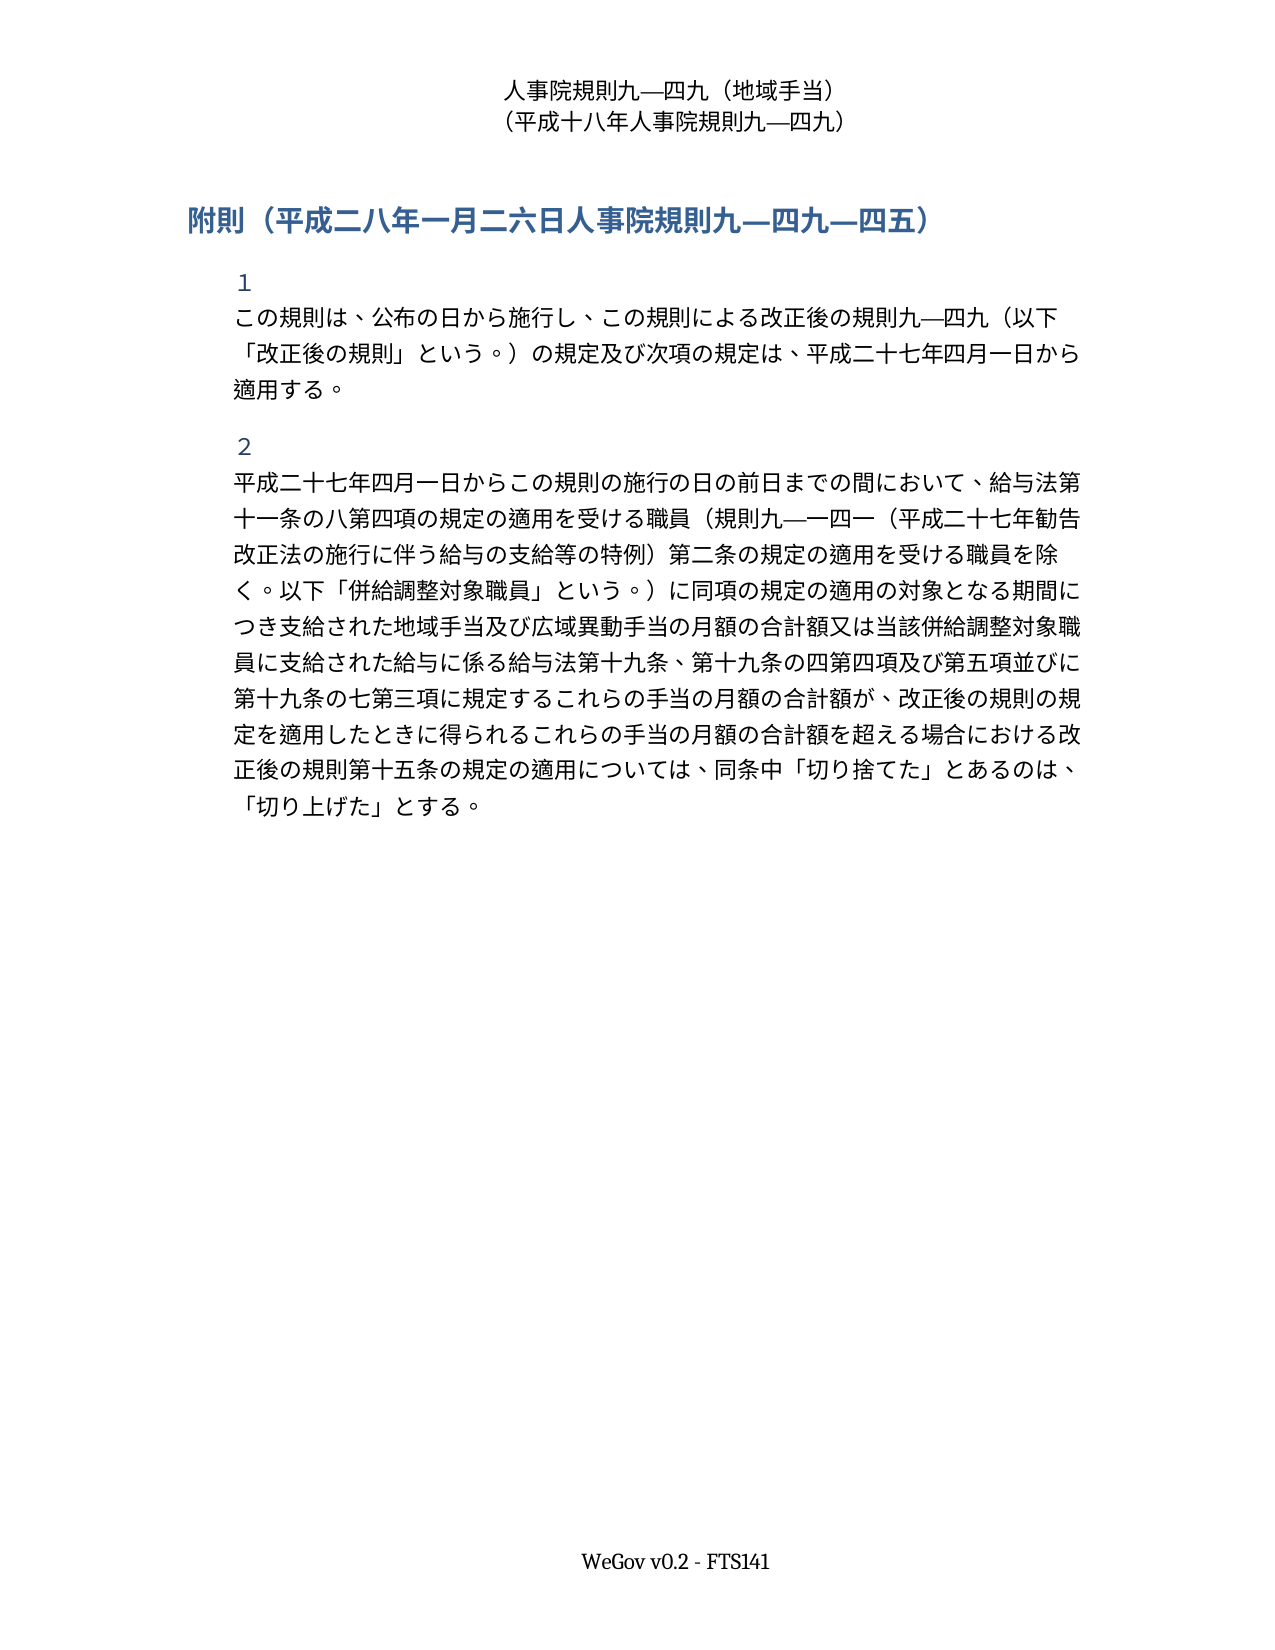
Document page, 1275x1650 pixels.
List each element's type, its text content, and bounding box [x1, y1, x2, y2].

text 平成二十七年四月一日からこの規則の施行の日の前日までの間において、給与法第十一条の八第四項の規定の適用を受ける職員（規則九―一四一（平成二十七年勧告改正法の施行に伴う給与の支給等の特例）第二条の規定の適用を受ける職員を除く。以下「併給調整対象職員」という。）に同項の規定の適用の対象となる期間につき支給された地域手当及び広域異動手当の月額の合計額又は当該併給調整対象職員に支給された給与に係る給与法第十九条、第十九条の四第四項及び第五項並びに第十九条の七第三項に規定するこれらの手当の月額の合計額が、改正後の規則の規定を適用したときに得られるこれらの手当の月額の合計額を超える場合における改正後の規則第十五条の規定の適用については、同条中「切り捨てた」とあるのは、「切り上げた」とする。 [233, 467, 1087, 822]
text この規則は、公布の日から施行し、この規則による改正後の規則九―四九（以下「改正後の規則」という。）の規定及び次項の規定は、平成二十七年四月一日から適用する。 [233, 302, 1087, 406]
subtitle 附則（平成二八年一月二六日人事院規則九―四九―四五） [187, 200, 1087, 240]
subtitle ２ [233, 431, 1087, 462]
subtitle １ [233, 266, 1087, 298]
